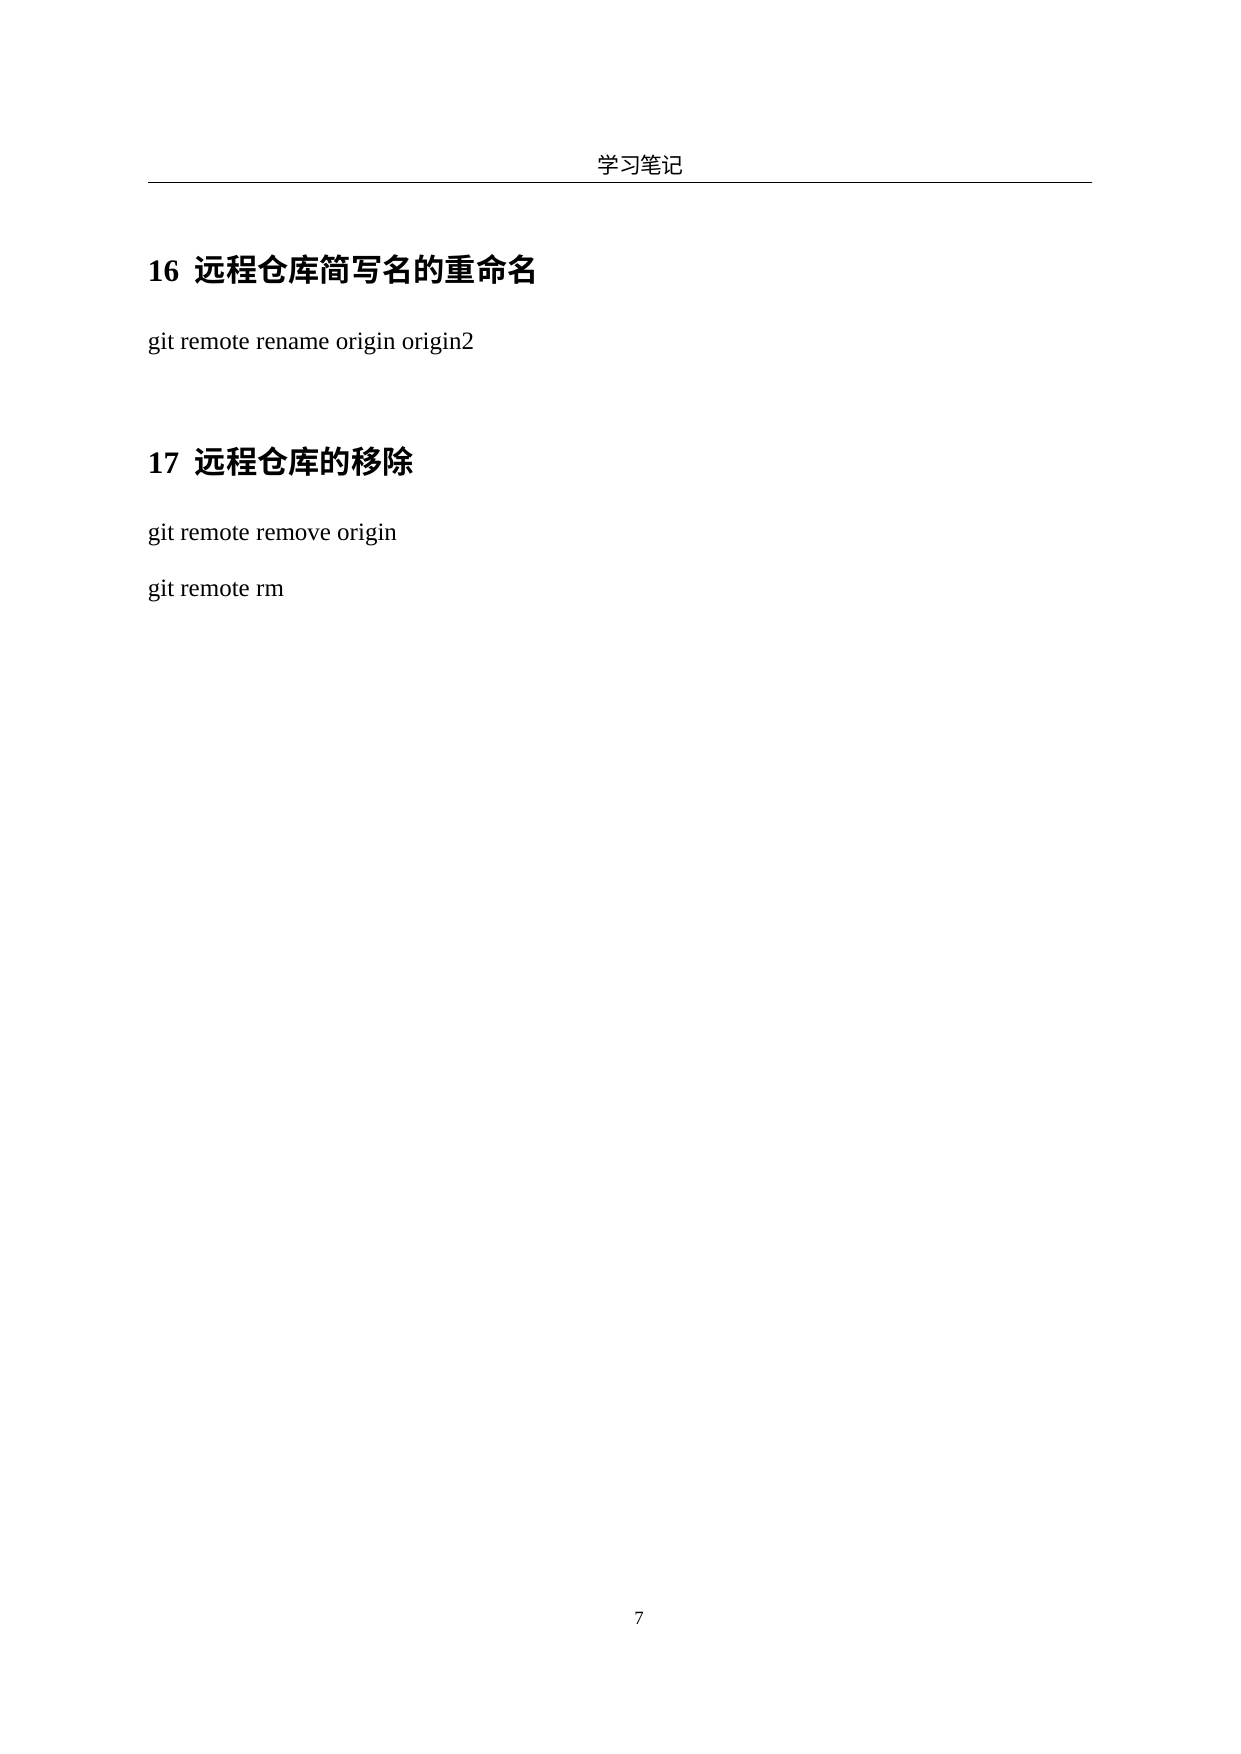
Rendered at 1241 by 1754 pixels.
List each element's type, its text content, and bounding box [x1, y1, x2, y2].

subtitle 远程仓库简写名的重命名 [148, 246, 1092, 291]
text git remote remove origin [148, 517, 1092, 546]
subtitle 远程仓库的移除 [148, 437, 1092, 482]
text git remote rename origin origin2 [148, 326, 1092, 354]
text git remote rm [148, 573, 1092, 602]
